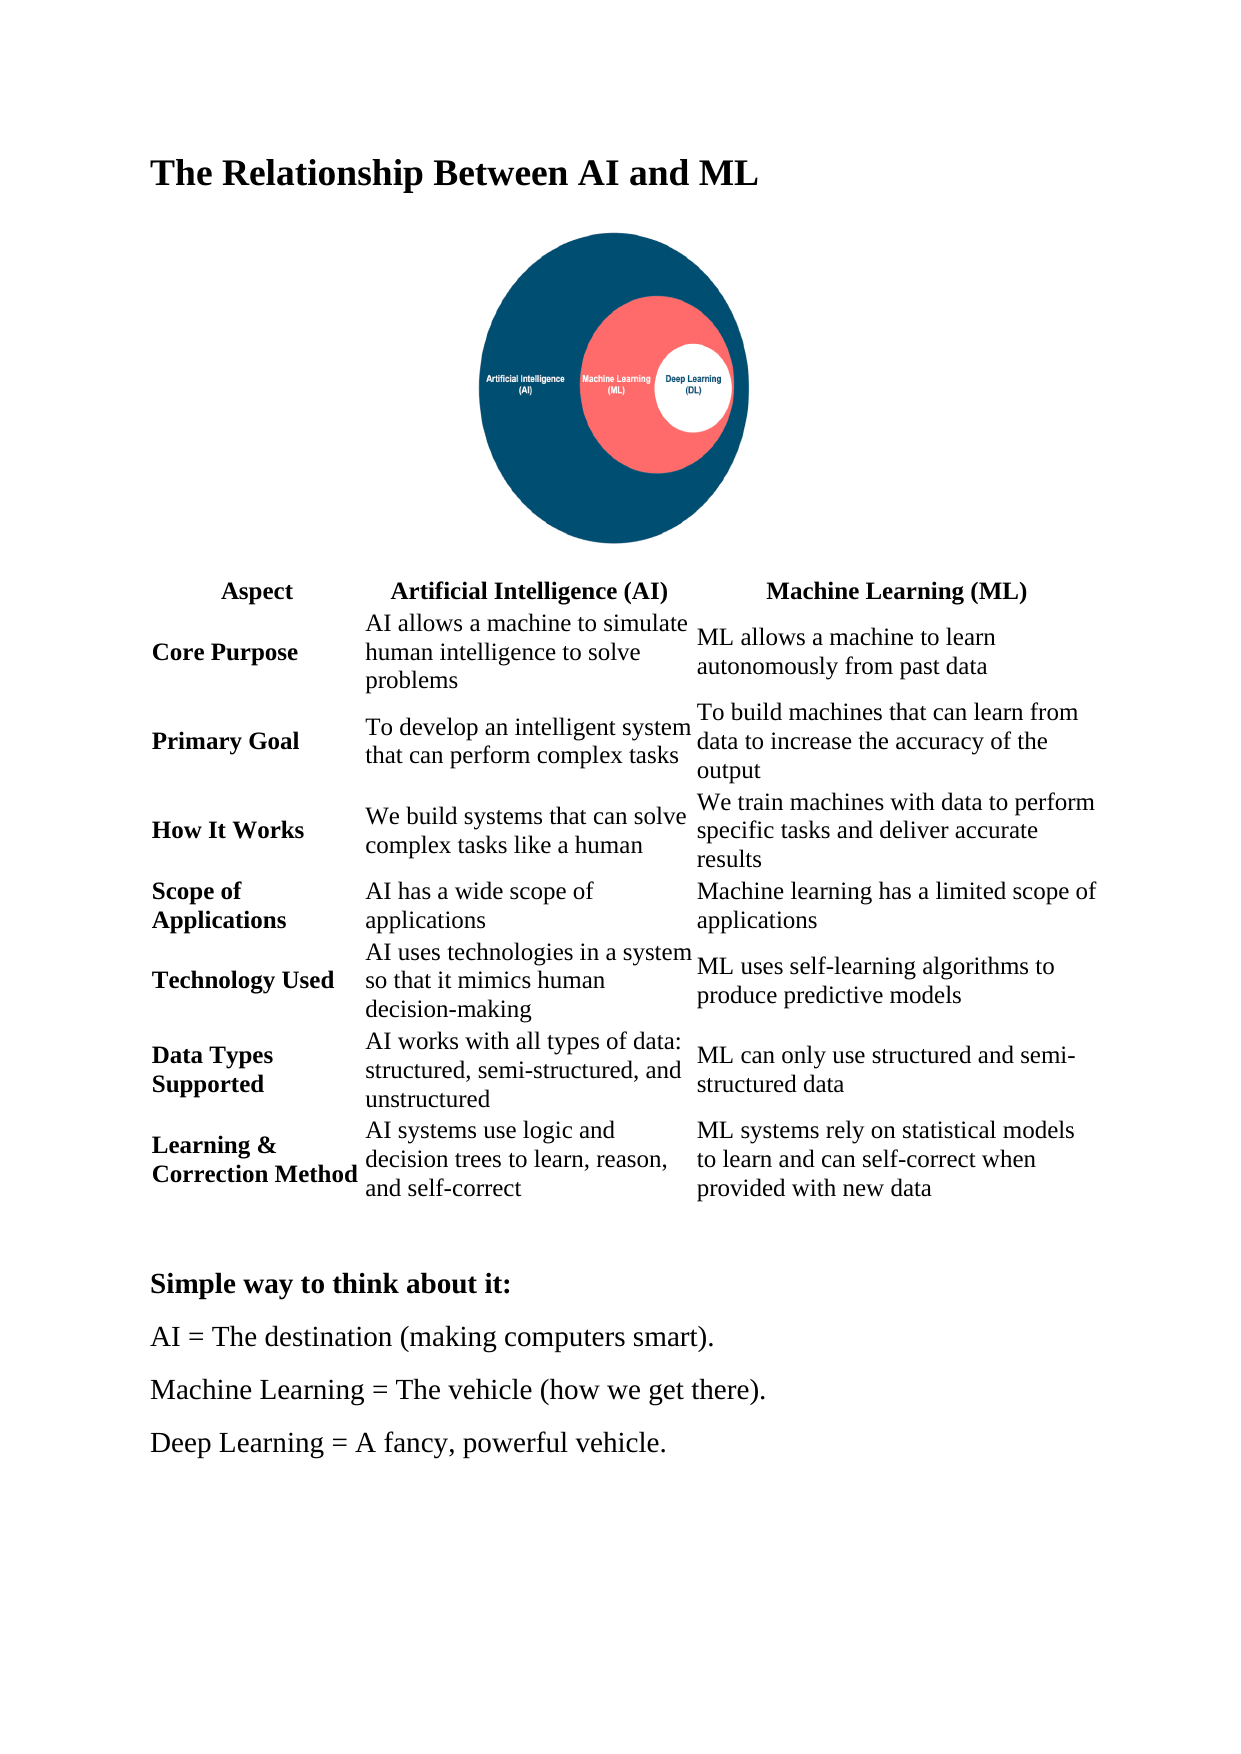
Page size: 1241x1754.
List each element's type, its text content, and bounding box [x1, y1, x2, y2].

table_cell AI uses technologies in a system so that it mimics human decision-making [364, 935, 695, 1024]
text Deep Learning = A fancy, powerful vehicle. [150, 1425, 1090, 1458]
table_cell Scope of Applications [150, 875, 363, 935]
table_cell ML allows a machine to learn autonomously from past data [695, 606, 1098, 696]
table_cell AI systems use logic and decision trees to learn, reason, and self-correct [364, 1114, 695, 1203]
text Machine Learning = The vehicle (how we get there). [150, 1372, 1090, 1406]
table_cell Machine learning has a limited scope of applications [695, 875, 1098, 935]
picture [416, 213, 824, 556]
table_cell Technology Used [150, 935, 363, 1024]
text The Relationship Between AI and ML [150, 150, 1090, 193]
table_cell To build machines that can learn from data to increase the accuracy of the output [695, 696, 1098, 785]
text Simple way to think about it: [150, 1267, 1090, 1300]
table_cell ML can only use structured and semi-structured data [695, 1025, 1098, 1114]
table_cell Learning & Correction Method [150, 1114, 363, 1203]
table_cell We train machines with data to perform specific tasks and deliver accurate results [695, 785, 1098, 874]
table_cell AI works with all types of data: structured, semi-structured, and unstructured [364, 1025, 695, 1114]
table_header Aspect [150, 575, 363, 606]
table_cell We build systems that can solve complex tasks like a human [364, 785, 695, 874]
table_header Machine Learning (ML) [695, 575, 1098, 606]
table_cell ML systems rely on statistical models to learn and can self-correct when provided with new data [695, 1114, 1098, 1203]
table_header Artificial Intelligence (AI) [364, 575, 695, 606]
table_cell Data Types Supported [150, 1025, 363, 1114]
text AI = The destination (making computers smart). [150, 1319, 1090, 1353]
table_cell Core Purpose [150, 606, 363, 696]
table_cell How It Works [150, 785, 363, 874]
table_cell AI has a wide scope of applications [364, 875, 695, 935]
table_cell ML uses self-learning algorithms to produce predictive models [695, 935, 1098, 1024]
table_cell AI allows a machine to simulate human intelligence to solve problems [364, 606, 695, 696]
table_cell To develop an intelligent system that can perform complex tasks [364, 696, 695, 785]
table_cell Primary Goal [150, 696, 363, 785]
